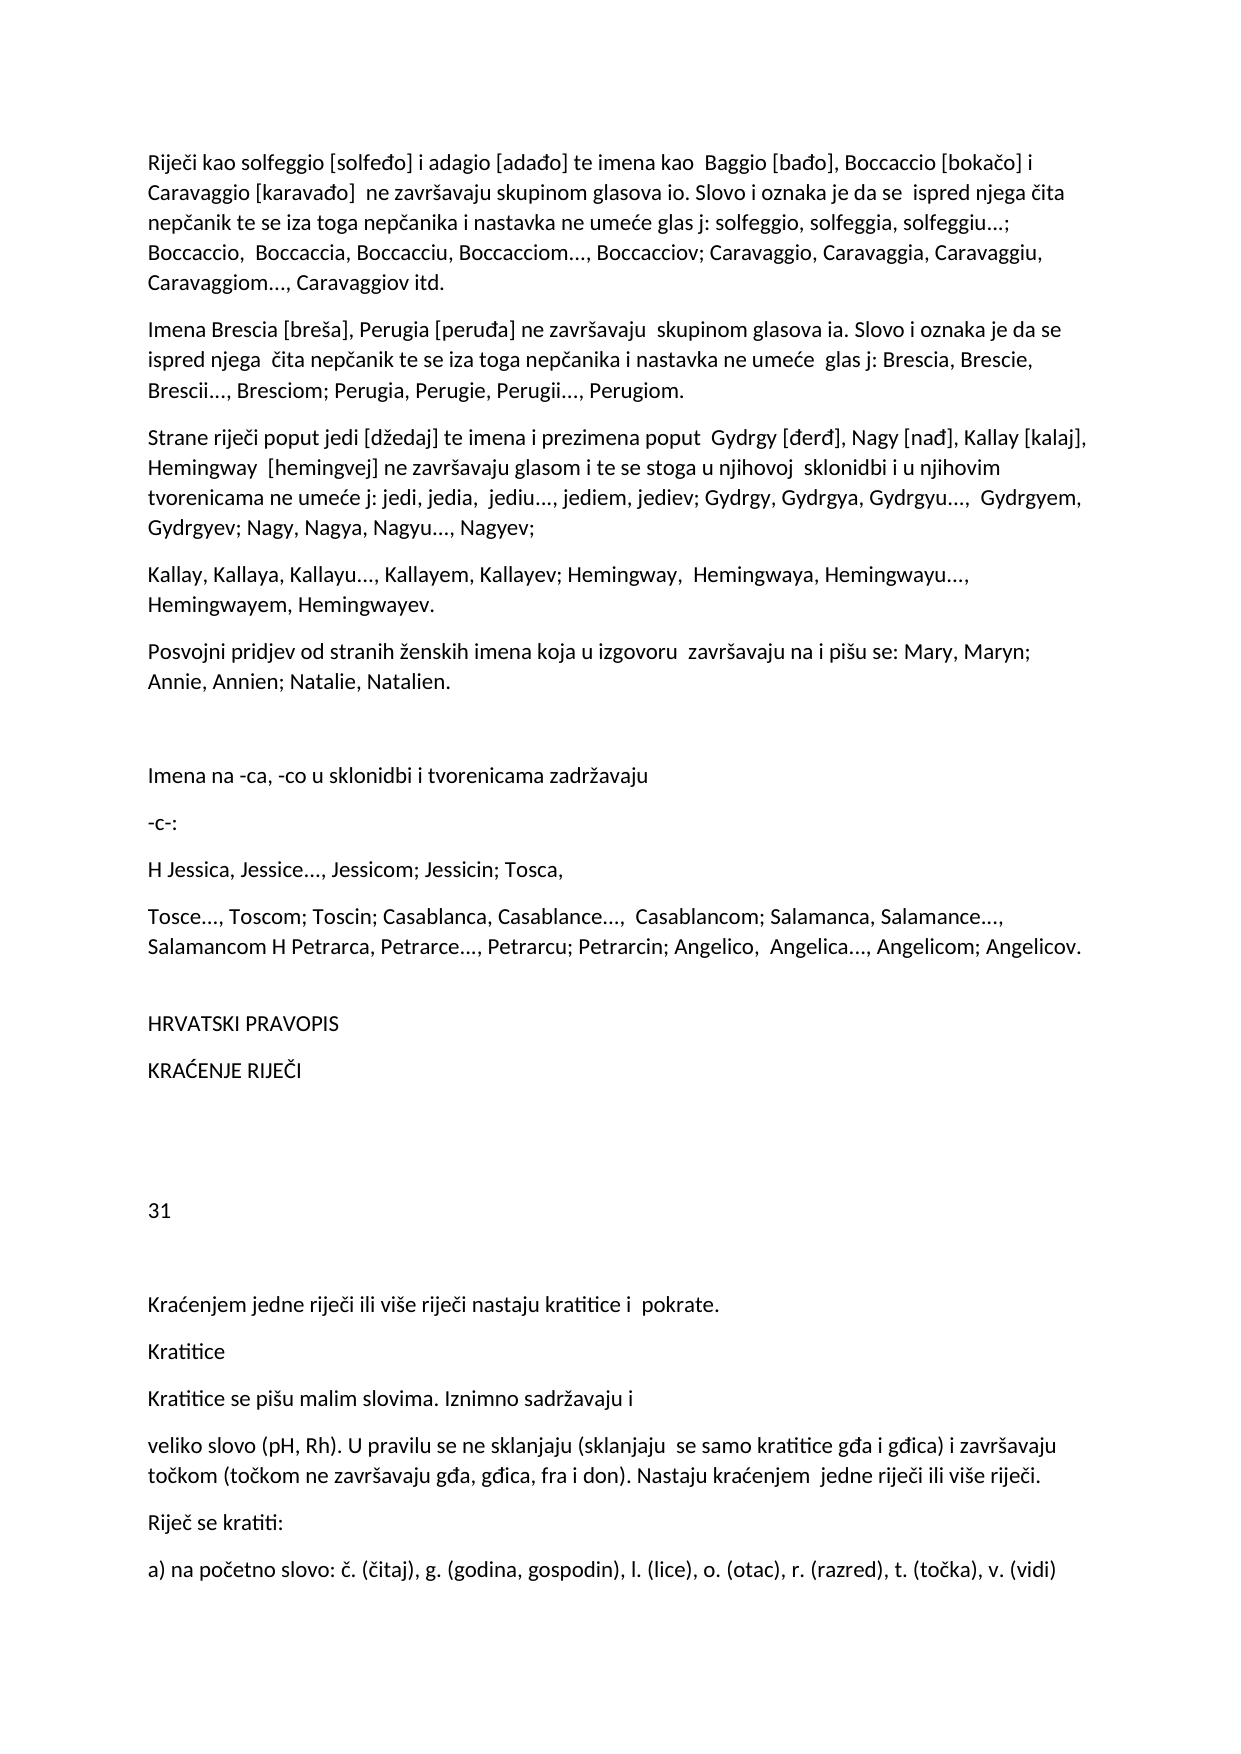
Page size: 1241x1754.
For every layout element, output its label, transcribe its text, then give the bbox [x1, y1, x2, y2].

text -c-: [148, 808, 1093, 836]
text Imena Brescia [breša], Perugia [peruđa] ne završavaju skupinom glasova ia. Slovo i oznaka je da se ispred njega čita nepčanik te se iza toga nepčanika i nastavka ne umeće glas j: Brescia, Brescie, Brescii..., Bresciom; Perugia, Perugie, Perugii..., Perugiom. [148, 315, 1093, 404]
text 31 [148, 1197, 1093, 1224]
text H Jessica, Jessice..., Jessicom; Jessicin; Tosca, [148, 855, 1093, 883]
text KRAĆENJE RIJEČI [148, 1056, 1093, 1084]
text Kratitice [148, 1337, 1093, 1365]
text Kallay, Kallaya, Kallayu..., Kallayem, Kallayev; Hemingway, Hemingwaya, Hemingwayu..., Hemingwayem, Hemingwayev. [148, 560, 1093, 618]
text Kraćenjem jedne riječi ili više riječi nastaju kratitice i pokrate. [148, 1290, 1093, 1318]
text Riječi kao solfeggio [solfeđo] i adagio [adađo] te imena kao Baggio [bađo], Boccaccio [bokačo] i Caravaggio [karavađo] ne završavaju skupinom glasova io. Slovo i oznaka je da se ispred njega čita nepčanik te se iza toga nepčanika i nastavka ne umeće glas j: solfeggio, solfeggia, solfeggiu...; Boccaccio, Boccaccia, Boccacciu, Boccacciom..., Boccacciov; Caravaggio, Caravaggia, Caravaggiu, Caravaggiom..., Caravaggiov itd. [148, 148, 1093, 296]
text Posvojni pridjev od stranih ženskih imena koja u izgovoru završavaju na i pišu se: Mary, Maryn; Annie, Annien; Natalie, Natalien. [148, 637, 1093, 695]
text Kratitice se pišu malim slovima. Iznimno sadržavaju i [148, 1384, 1093, 1412]
text veliko slovo (pH, Rh). U pravilu se ne sklanjaju (sklanjaju se samo kratitice gđa i gđica) i završavaju točkom (točkom ne završavaju gđa, gđica, fra i don). Nastaju kraćenjem jedne riječi ili više riječi. [148, 1431, 1093, 1489]
text a) na početno slovo: č. (čitaj), g. (godina, gospodin), l. (lice), o. (otac), r. (razred), t. (točka), v. (vidi) [148, 1555, 1093, 1583]
text Strane riječi poput jedi [džedaj] te imena i prezimena poput Gydrgy [đerđ], Nagy [nađ], Kallay [kalaj], Hemingway [hemingvej] ne završavaju glasom i te se stoga u njihovoj sklonidbi i u njihovim tvorenicama ne umeće j: jedi, jedia, jediu..., jediem, jediev; Gydrgy, Gydrgya, Gydrgyu..., Gydrgyem, Gydrgyev; Nagy, Nagya, Nagyu..., Nagyev; [148, 423, 1093, 541]
text Riječ se kratiti: [148, 1508, 1093, 1536]
text Tosce..., Toscom; Toscin; Casablanca, Casablance..., Casablancom; Salamanca, Salamance..., Salamancom H Petrarca, Petrarce..., Petrarcu; Petrarcin; Angelico, Angelica..., Angelicom; Angelicov. [148, 902, 1093, 990]
text Imena na -ca, -co u sklonidbi i tvorenicama zadržavaju [148, 761, 1093, 789]
text HRVATSKI PRAVOPIS [148, 1009, 1093, 1037]
